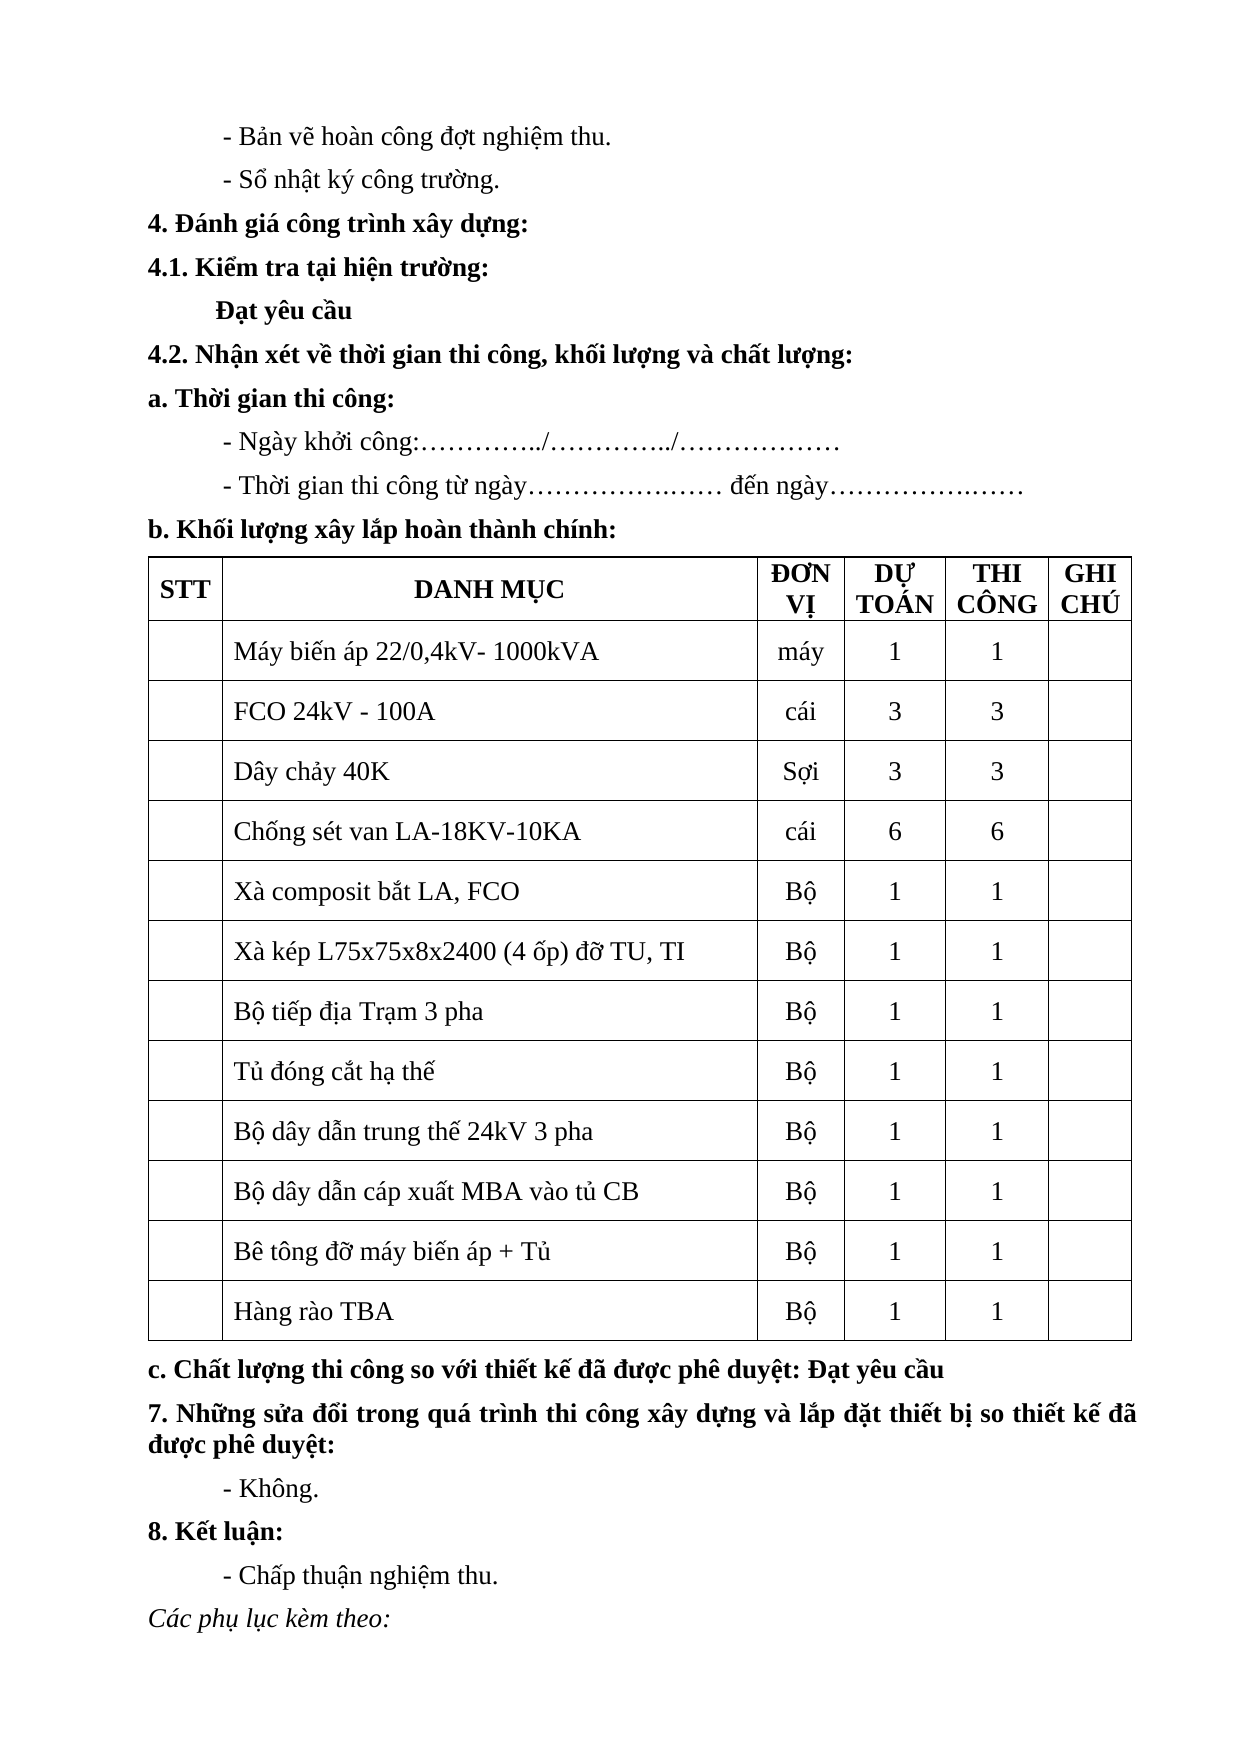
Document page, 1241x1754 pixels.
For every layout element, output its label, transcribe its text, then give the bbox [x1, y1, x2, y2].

text 8. Kết luận: [148, 1515, 1137, 1546]
text 4. Đánh giá công trình xây dựng: [148, 207, 1137, 238]
text Đạt yêu cầu [148, 294, 1137, 326]
table_cell Bộ [758, 1281, 844, 1340]
table_cell Xà composit bắt LA, FCO [223, 861, 757, 920]
table_cell Bê tông đỡ máy biến áp + Tủ [223, 1221, 757, 1280]
table_cell 3 [845, 681, 945, 740]
table_cell 1 [946, 621, 1048, 680]
table_cell [1049, 1281, 1131, 1340]
table_cell 3 [845, 741, 945, 800]
text a. Thời gian thi công: [148, 382, 1137, 413]
text - Chấp thuận nghiệm thu. [148, 1559, 1137, 1590]
table_cell [1049, 621, 1131, 680]
table_cell [1049, 1101, 1131, 1160]
table_cell 1 [845, 1041, 945, 1100]
table_header THI CÔNG [946, 558, 1048, 620]
table_cell 1 [946, 1161, 1048, 1220]
table_cell Bộ dây dẫn cáp xuất MBA vào tủ CB [223, 1161, 757, 1220]
table_cell [1049, 1161, 1131, 1220]
table_cell Bộ [758, 1101, 844, 1160]
table_cell [149, 741, 222, 800]
table_header STT [149, 558, 222, 620]
table_cell 1 [845, 1161, 945, 1220]
table_cell 1 [946, 861, 1048, 920]
table_cell Bộ [758, 921, 844, 980]
table_cell 1 [946, 921, 1048, 980]
table_cell 1 [946, 981, 1048, 1040]
table_cell Xà kép L75x75x8x2400 (4 ốp) đỡ TU, TI [223, 921, 757, 980]
table_cell 1 [845, 921, 945, 980]
table_cell [1049, 1041, 1131, 1100]
table_cell Bộ [758, 981, 844, 1040]
text 4.2. Nhận xét về thời gian thi công, khối lượng và chất lượng: [148, 338, 1137, 369]
table_cell [149, 981, 222, 1040]
table_cell [1049, 921, 1131, 980]
table_cell Máy biến áp 22/0,4kV- 1000kVA [223, 621, 757, 680]
table_cell [149, 681, 222, 740]
table_cell cái [758, 681, 844, 740]
table_cell [149, 861, 222, 920]
table_cell [1049, 801, 1131, 860]
table_cell 1 [845, 1281, 945, 1340]
text 4.1. Kiểm tra tại hiện trường: [148, 251, 1137, 282]
text c. Chất lượng thi công so với thiết kế đã được phê duyệt: Đạt yêu cầu [148, 1353, 1137, 1384]
table_cell Bộ dây dẫn trung thế 24kV 3 pha [223, 1101, 757, 1160]
table_cell Bộ [758, 861, 844, 920]
table_cell [1049, 741, 1131, 800]
text - Bản vẽ hoàn công đợt nghiệm thu. [148, 120, 1137, 151]
table_cell Bộ [758, 1221, 844, 1280]
table_cell Bộ [758, 1041, 844, 1100]
table_cell 6 [845, 801, 945, 860]
table_cell 1 [946, 1101, 1048, 1160]
table_cell máy [758, 621, 844, 680]
table_cell Bộ [758, 1161, 844, 1220]
text - Thời gian thi công từ ngày…………….…… đến ngày…………….…… [148, 469, 1137, 500]
table_header ĐƠN VỊ [758, 558, 844, 620]
text - Ngày khởi công:…………../…………../……………… [148, 425, 1137, 457]
table_cell [149, 1041, 222, 1100]
table_cell 6 [946, 801, 1048, 860]
table_cell [149, 1161, 222, 1220]
table_cell [149, 1281, 222, 1340]
table_cell [1049, 681, 1131, 740]
table_cell [149, 921, 222, 980]
table_cell 1 [946, 1221, 1048, 1280]
table_cell FCO 24kV - 100A [223, 681, 757, 740]
text Các phụ lục kèm theo: [148, 1603, 1137, 1634]
table_cell 3 [946, 741, 1048, 800]
table_cell Bộ tiếp địa Trạm 3 pha [223, 981, 757, 1040]
table_cell [149, 1221, 222, 1280]
table_header DỰ TOÁN [845, 558, 945, 620]
table_cell Chống sét van LA-18KV-10KA [223, 801, 757, 860]
table_cell Tủ đóng cắt hạ thế [223, 1041, 757, 1100]
table_cell [149, 801, 222, 860]
text - Không. [148, 1472, 1137, 1503]
table_cell [1049, 1221, 1131, 1280]
table_header GHI CHÚ [1049, 558, 1131, 620]
text 7. Những sửa đổi trong quá trình thi công xây dựng và lắp đặt thiết bị so thiết kế đã được phê duyệt: [148, 1397, 1137, 1459]
table_cell 1 [845, 1101, 945, 1160]
table_header DANH MỤC [223, 558, 757, 620]
table_cell 1 [845, 861, 945, 920]
table_cell 1 [845, 621, 945, 680]
table_cell Hàng rào TBA [223, 1281, 757, 1340]
table_cell 1 [845, 1221, 945, 1280]
table_cell [1049, 861, 1131, 920]
table_cell 1 [946, 1281, 1048, 1340]
text - Sổ nhật ký công trường. [148, 163, 1137, 195]
table_cell 1 [946, 1041, 1048, 1100]
text b. Khối lượng xây lắp hoàn thành chính: [148, 513, 1137, 544]
table_cell [1049, 981, 1131, 1040]
table_cell Dây chảy 40K [223, 741, 757, 800]
table_cell [149, 1101, 222, 1160]
table_cell Sợi [758, 741, 844, 800]
table_cell 1 [845, 981, 945, 1040]
table_cell 3 [946, 681, 1048, 740]
table_cell [149, 621, 222, 680]
table_cell cái [758, 801, 844, 860]
